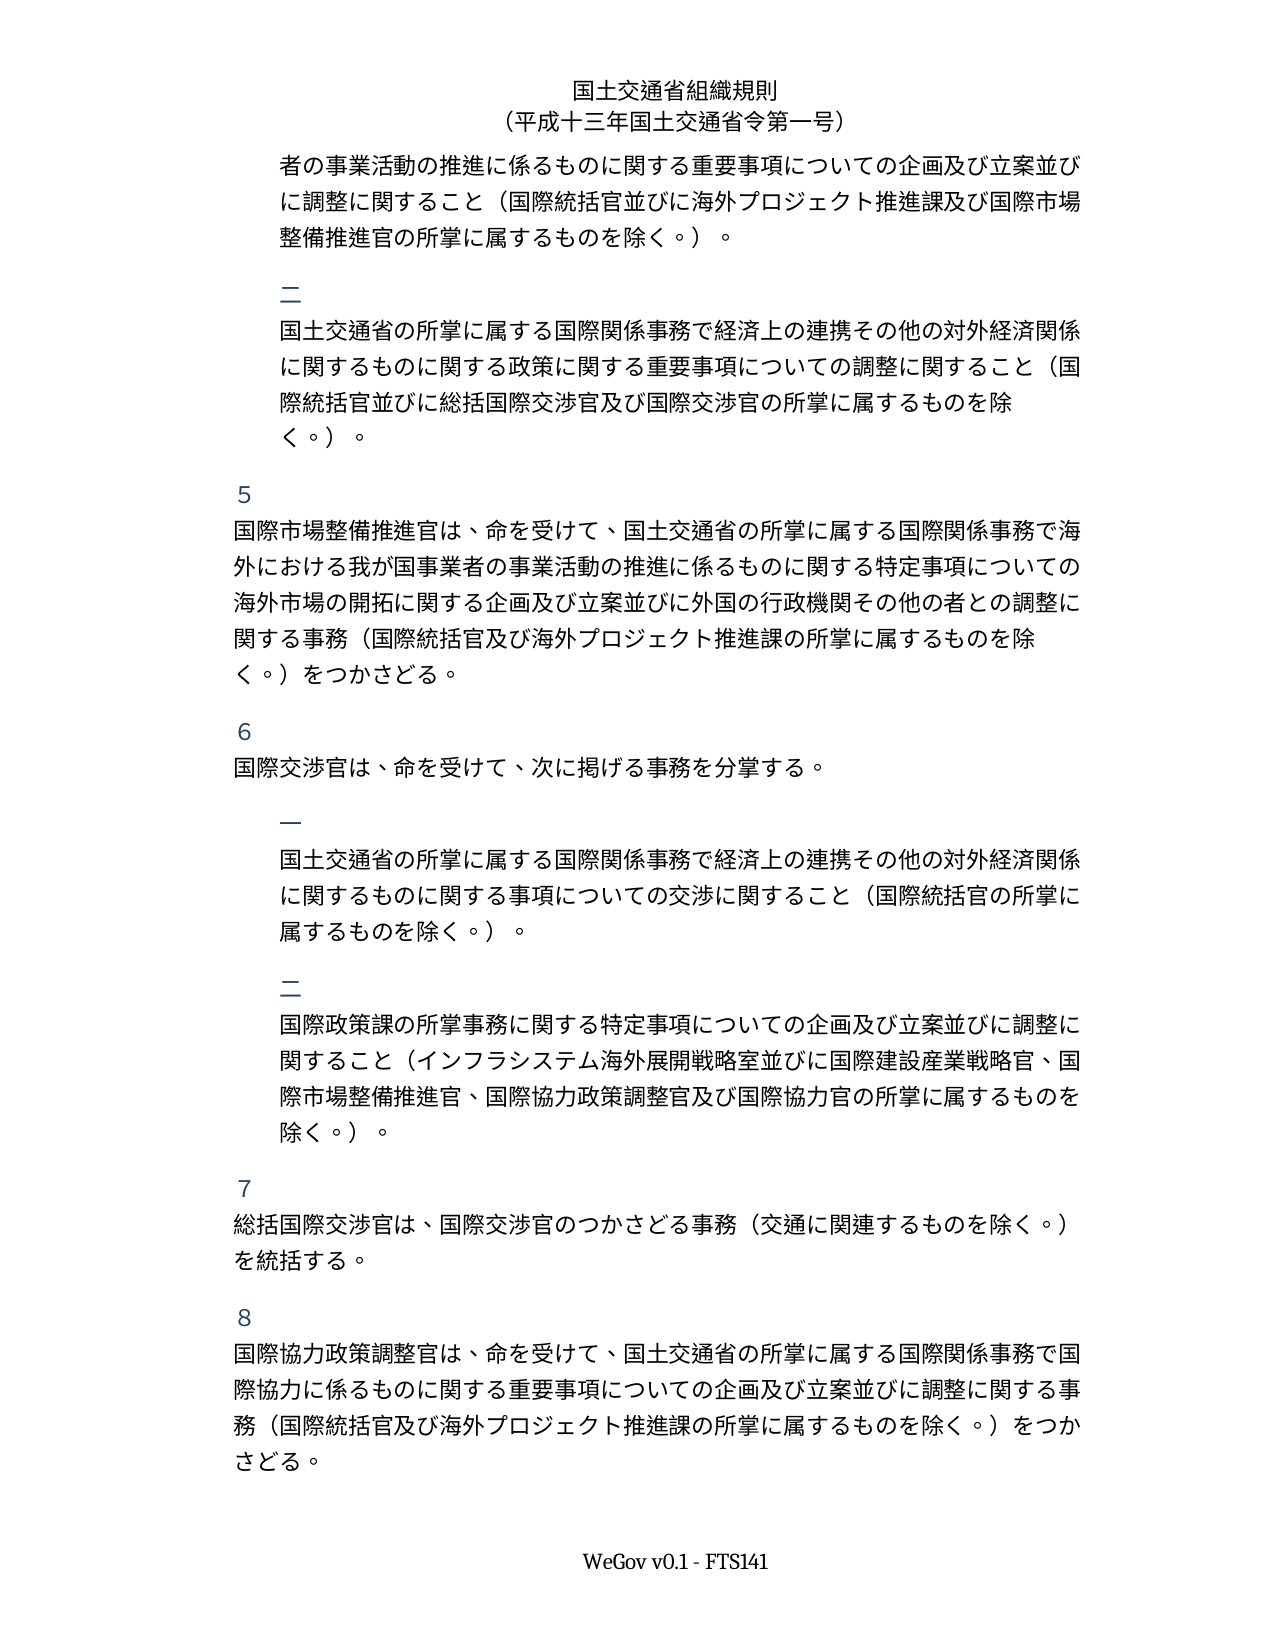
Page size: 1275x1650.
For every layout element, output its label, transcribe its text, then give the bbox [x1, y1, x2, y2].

text 国際交渉官は、命を受けて、次に掲げる事務を分掌する。 [233, 752, 1087, 783]
subtitle 一 [279, 808, 1087, 839]
subtitle 二 [279, 279, 1087, 310]
subtitle ７ [233, 1173, 1087, 1205]
text 国土交通省の所掌に属する国際関係事務で経済上の連携その他の対外経済関係に関するものに関する事項についての交渉に関すること（国際統括官の所掌に属するものを除く。）。 [279, 844, 1087, 947]
text 国際協力政策調整官は、命を受けて、国土交通省の所掌に属する国際関係事務で国際協力に係るものに関する重要事項についての企画及び立案並びに調整に関する事務（国際統括官及び海外プロジェクト推進課の所掌に属するものを除く。）をつかさどる。 [233, 1338, 1087, 1477]
subtitle 二 [279, 973, 1087, 1004]
text 国際市場整備推進官は、命を受けて、国土交通省の所掌に属する国際関係事務で海外における我が国事業者の事業活動の推進に係るものに関する特定事項についての海外市場の開拓に関する企画及び立案並びに外国の行政機関その他の者との調整に関する事務（国際統括官及び海外プロジェクト推進課の所掌に属するものを除く。）をつかさどる。 [233, 515, 1087, 690]
text 国土交通省の所掌に属する国際関係事務で経済上の連携その他の対外経済関係に関するものに関する政策に関する重要事項についての調整に関すること（国際統括官並びに総括国際交渉官及び国際交渉官の所掌に属するものを除く。）。 [279, 314, 1087, 454]
text 総括国際交渉官は、国際交渉官のつかさどる事務（交通に関連するものを除く。）を統括する。 [233, 1209, 1087, 1277]
text 国際政策課の所掌事務に関する特定事項についての企画及び立案並びに調整に関すること（インフラシステム海外展開戦略室並びに国際建設産業戦略官、国際市場整備推進官、国際協力政策調整官及び国際協力官の所掌に属するものを除く。）。 [279, 1009, 1087, 1148]
subtitle ６ [233, 716, 1087, 747]
subtitle ５ [233, 479, 1087, 510]
subtitle ８ [233, 1302, 1087, 1333]
